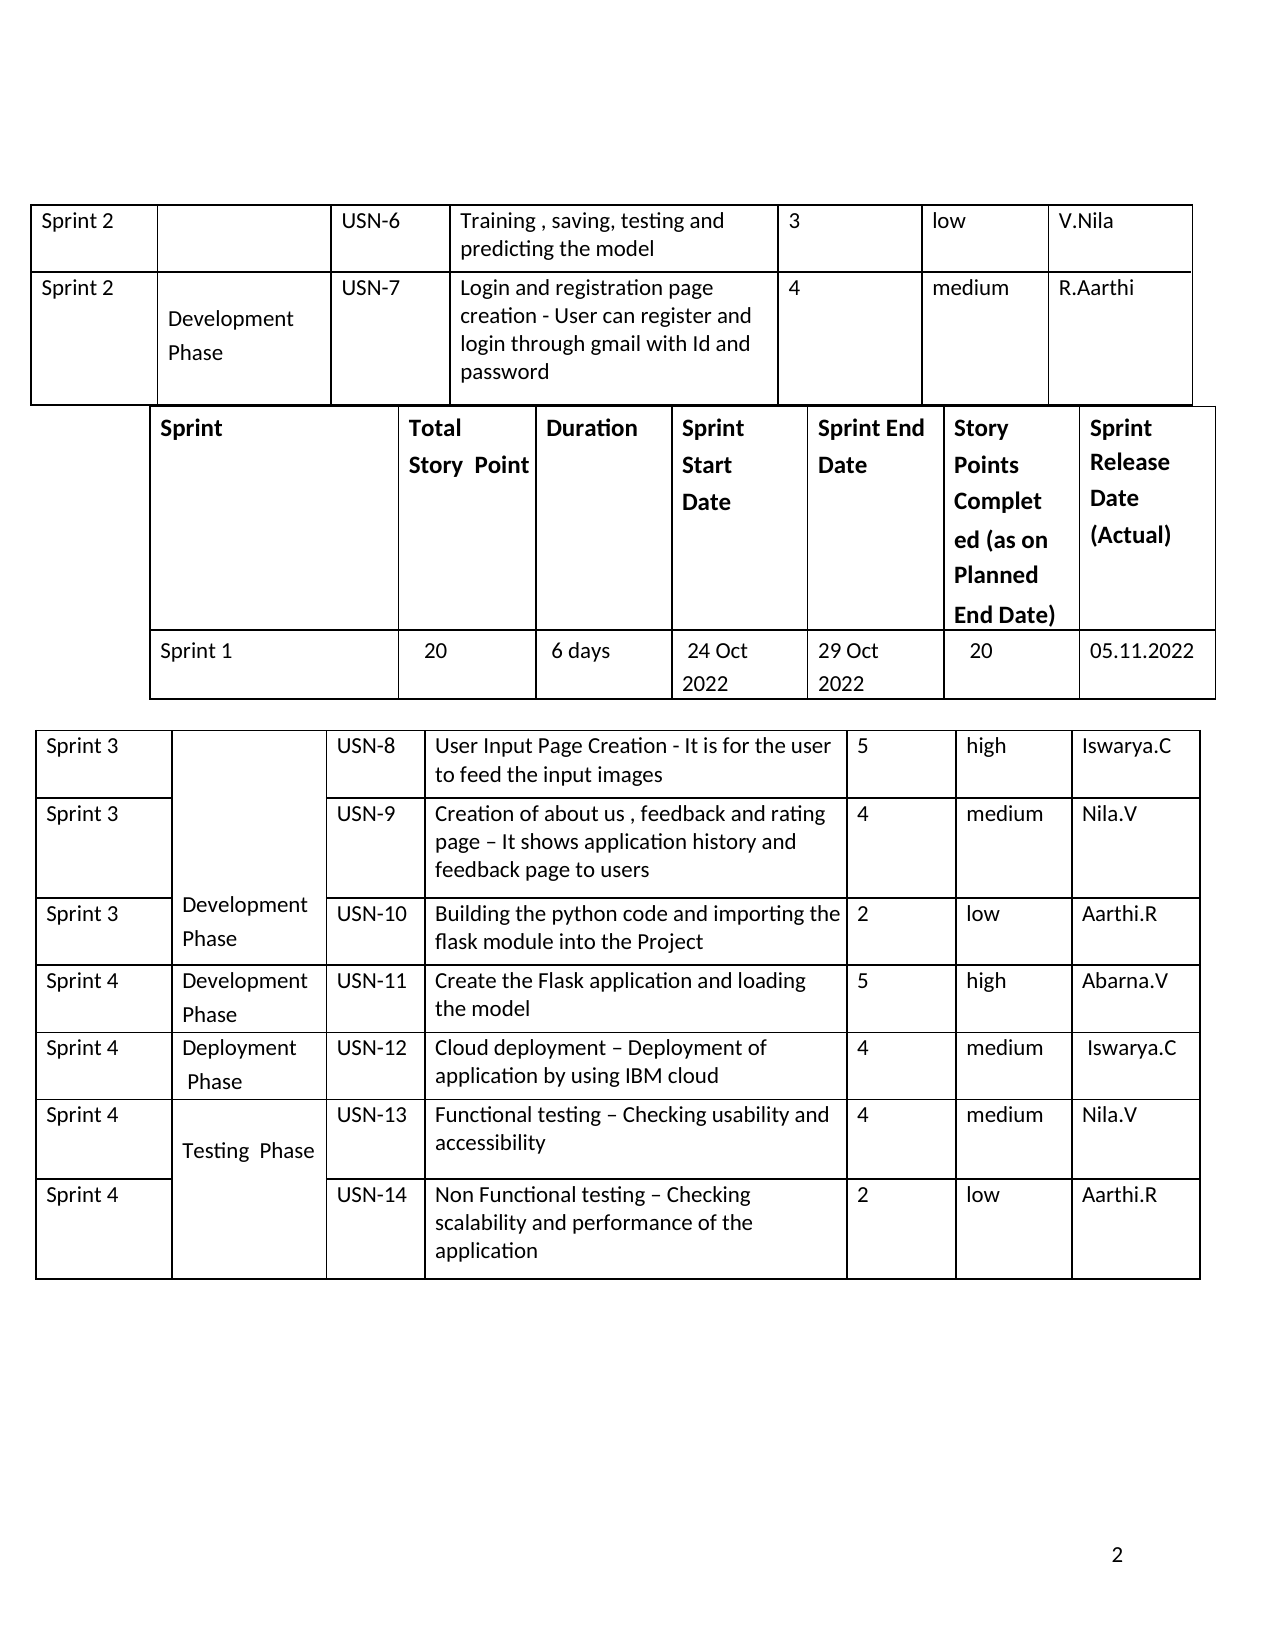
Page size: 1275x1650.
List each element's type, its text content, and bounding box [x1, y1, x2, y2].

table_header Sprint [151, 407, 398, 629]
table_cell Non Functional testing – Checking scalability and performance of the application [426, 1180, 846, 1278]
table_cell Sprint 3 [37, 799, 171, 897]
table_cell Training , saving, testing and predicting the model [451, 206, 777, 271]
table_cell USN-7 [332, 273, 449, 404]
table_cell Sprint 4 [37, 1180, 171, 1278]
table_cell USN-13 [327, 1100, 424, 1178]
table_header high [957, 731, 1071, 797]
table_header Sprint 3 [37, 731, 171, 797]
table_header 5 [848, 731, 955, 797]
table_header Total Story Point [399, 407, 535, 629]
table_cell 4 [779, 273, 921, 404]
table_cell Functional testing – Checking usability and accessibility [426, 1100, 846, 1178]
table_cell Sprint 2 [32, 273, 157, 404]
table_cell V.Nila [1049, 206, 1192, 271]
table_cell USN-9 [327, 799, 424, 897]
table_cell 2 [848, 899, 955, 964]
table_cell Sprint 3 [37, 899, 171, 964]
table_cell 3 [779, 206, 921, 271]
table_cell Sprint 4 [37, 966, 171, 1031]
table_cell Nila.V [1073, 799, 1199, 897]
table_cell Development Phase [158, 273, 330, 404]
table_cell medium [957, 1033, 1071, 1098]
table_header Sprint Start Date [673, 407, 807, 629]
table_header Duration [537, 407, 671, 629]
table_cell low [957, 899, 1071, 964]
table_cell 5 [848, 966, 955, 1031]
table_cell Sprint 4 [37, 1033, 171, 1098]
table_cell 29 Oct 2022 [808, 631, 943, 698]
table_cell Nila.V [1073, 1100, 1199, 1178]
table_cell low [957, 1180, 1071, 1278]
table_cell 6 days [537, 631, 671, 698]
table_cell USN-14 [327, 1180, 424, 1278]
table_cell 2 [848, 1180, 955, 1278]
table_cell Building the python code and importing the flask module into the Project [426, 899, 846, 964]
table_cell Development Phase [173, 966, 326, 1031]
table_cell USN-12 [327, 1033, 424, 1098]
table_cell 05.11.2022 [1080, 631, 1215, 698]
table_header USN-8 [327, 731, 424, 797]
table_header Sprint End Date [808, 407, 943, 629]
table_cell 24 Oct 2022 [673, 631, 807, 698]
table_cell medium [957, 1100, 1071, 1178]
table_cell 4 [848, 1100, 955, 1178]
table_header User Input Page Creation - It is for the user to feed the input images [426, 731, 846, 797]
table_cell medium [957, 799, 1071, 897]
table_cell USN-11 [327, 966, 424, 1031]
table_cell 4 [848, 1033, 955, 1098]
table_cell Aarthi.R [1073, 899, 1199, 964]
table_cell Sprint 4 [37, 1100, 171, 1178]
table_header Development Phase [173, 731, 326, 964]
table_cell [158, 206, 330, 271]
table_header Story Points Complet ed (as on Planned End Date) [945, 407, 1079, 629]
table_cell R.Aarthi [1049, 271, 1192, 404]
table_cell high [957, 966, 1071, 1031]
table_cell Login and registration page creation - User can register and login through gmail with Id and password [451, 273, 777, 404]
table_cell Cloud deployment – Deployment of application by using IBM cloud [426, 1033, 846, 1098]
table_header Iswarya.C [1073, 731, 1199, 797]
table_cell Create the Flask application and loading the model [426, 966, 846, 1031]
table_cell Abarna.V [1073, 966, 1199, 1031]
table_cell 20 [399, 631, 535, 698]
table_cell medium [923, 273, 1048, 404]
table_header Sprint Release Date (Actual) [1080, 407, 1215, 629]
table_cell Sprint 2 [32, 206, 157, 271]
table_cell Sprint 1 [151, 631, 398, 698]
table_cell Testing Phase [173, 1100, 326, 1278]
table_cell USN-6 [332, 206, 449, 271]
table_cell Aarthi.R [1073, 1180, 1199, 1278]
table_cell Deployment Phase [173, 1033, 326, 1098]
table_cell Creation of about us , feedback and rating page – It shows application history and feedback page to users [426, 799, 846, 897]
table_cell 4 [848, 799, 955, 897]
table_cell Iswarya.C [1073, 1033, 1199, 1098]
table_cell 20 [945, 631, 1079, 698]
table_cell USN-10 [327, 899, 424, 964]
table_cell low [923, 206, 1048, 271]
